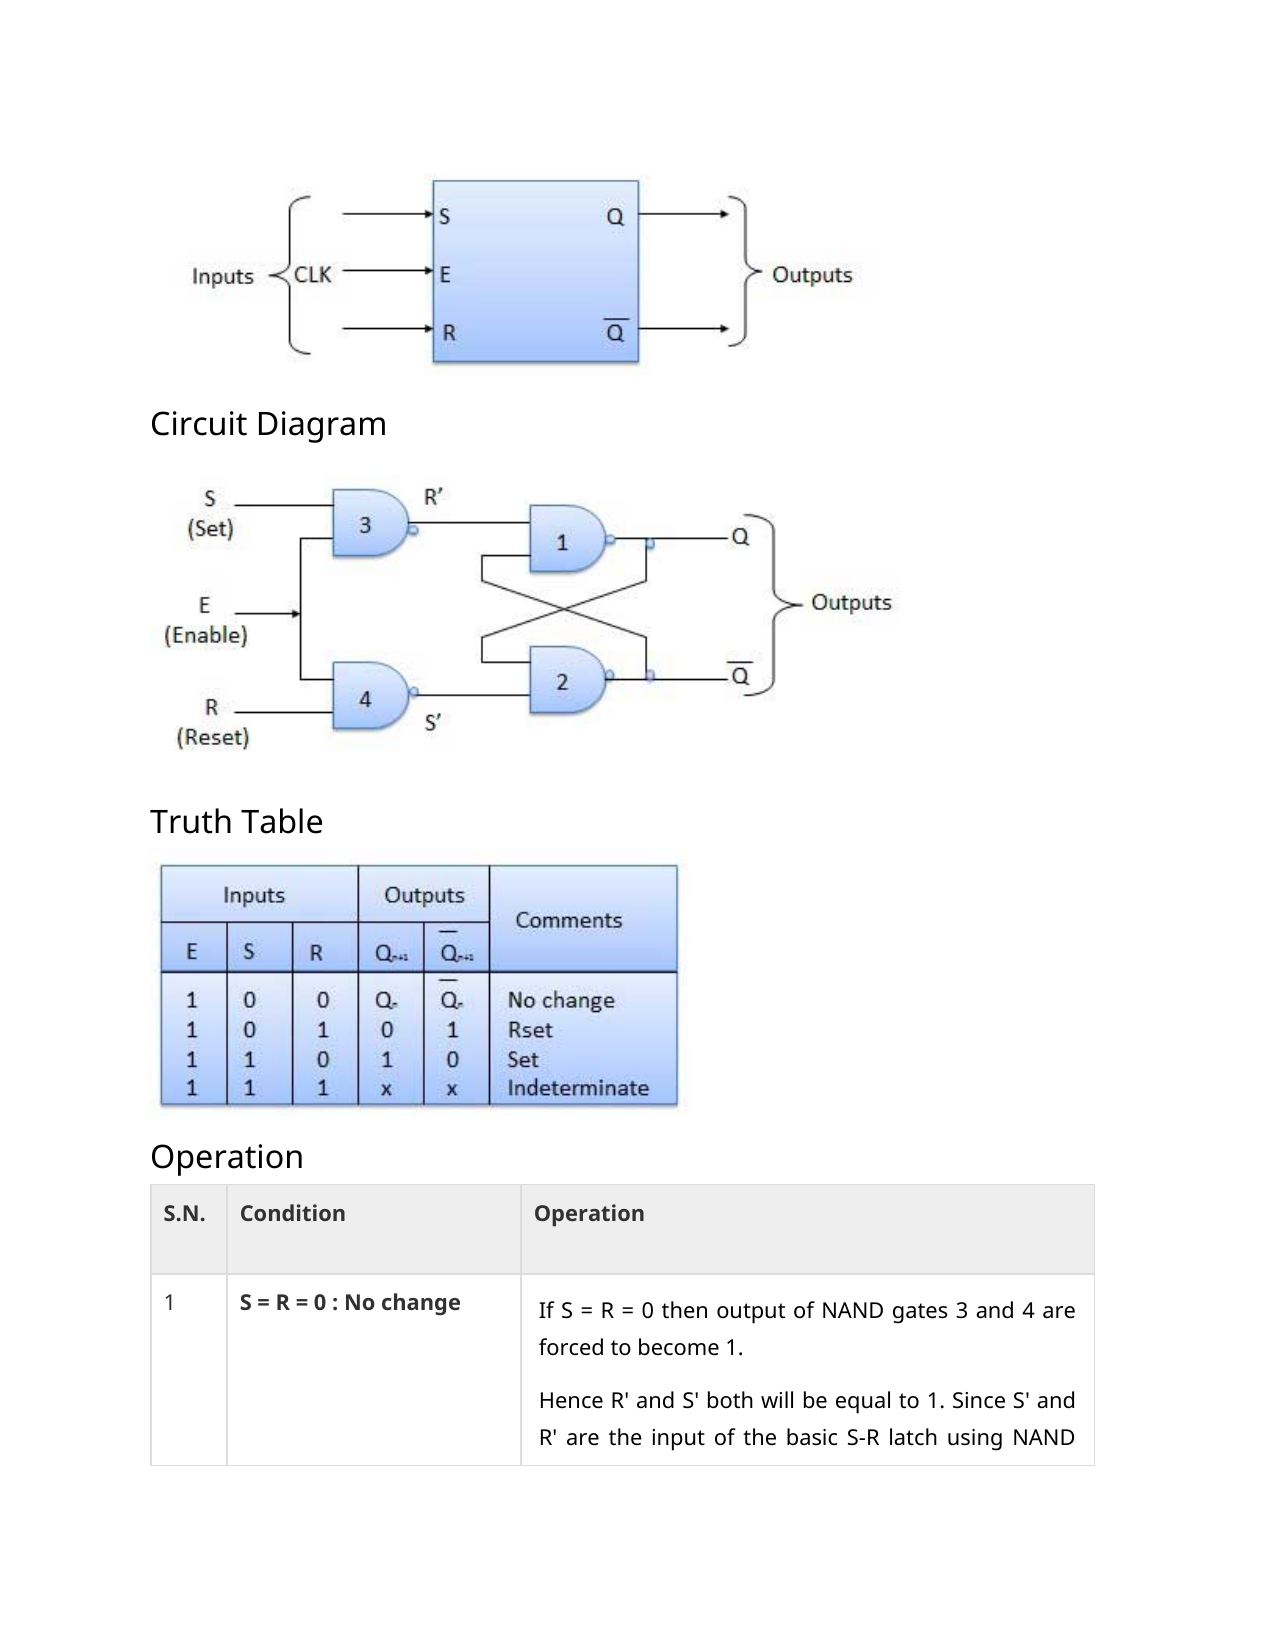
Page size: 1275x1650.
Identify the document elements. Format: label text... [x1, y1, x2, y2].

subtitle Truth Table [150, 799, 1120, 843]
table_header S.N. [152, 1185, 226, 1273]
picture [150, 450, 913, 781]
table_header Condition [228, 1185, 520, 1273]
table_cell 1 [152, 1275, 226, 1465]
subtitle Circuit Diagram [150, 401, 1120, 445]
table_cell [522, 1275, 1094, 1465]
picture [150, 150, 888, 383]
subtitle Operation [150, 1134, 1120, 1178]
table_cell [228, 1275, 520, 1465]
picture [150, 848, 689, 1116]
table_header Operation [522, 1185, 1094, 1273]
